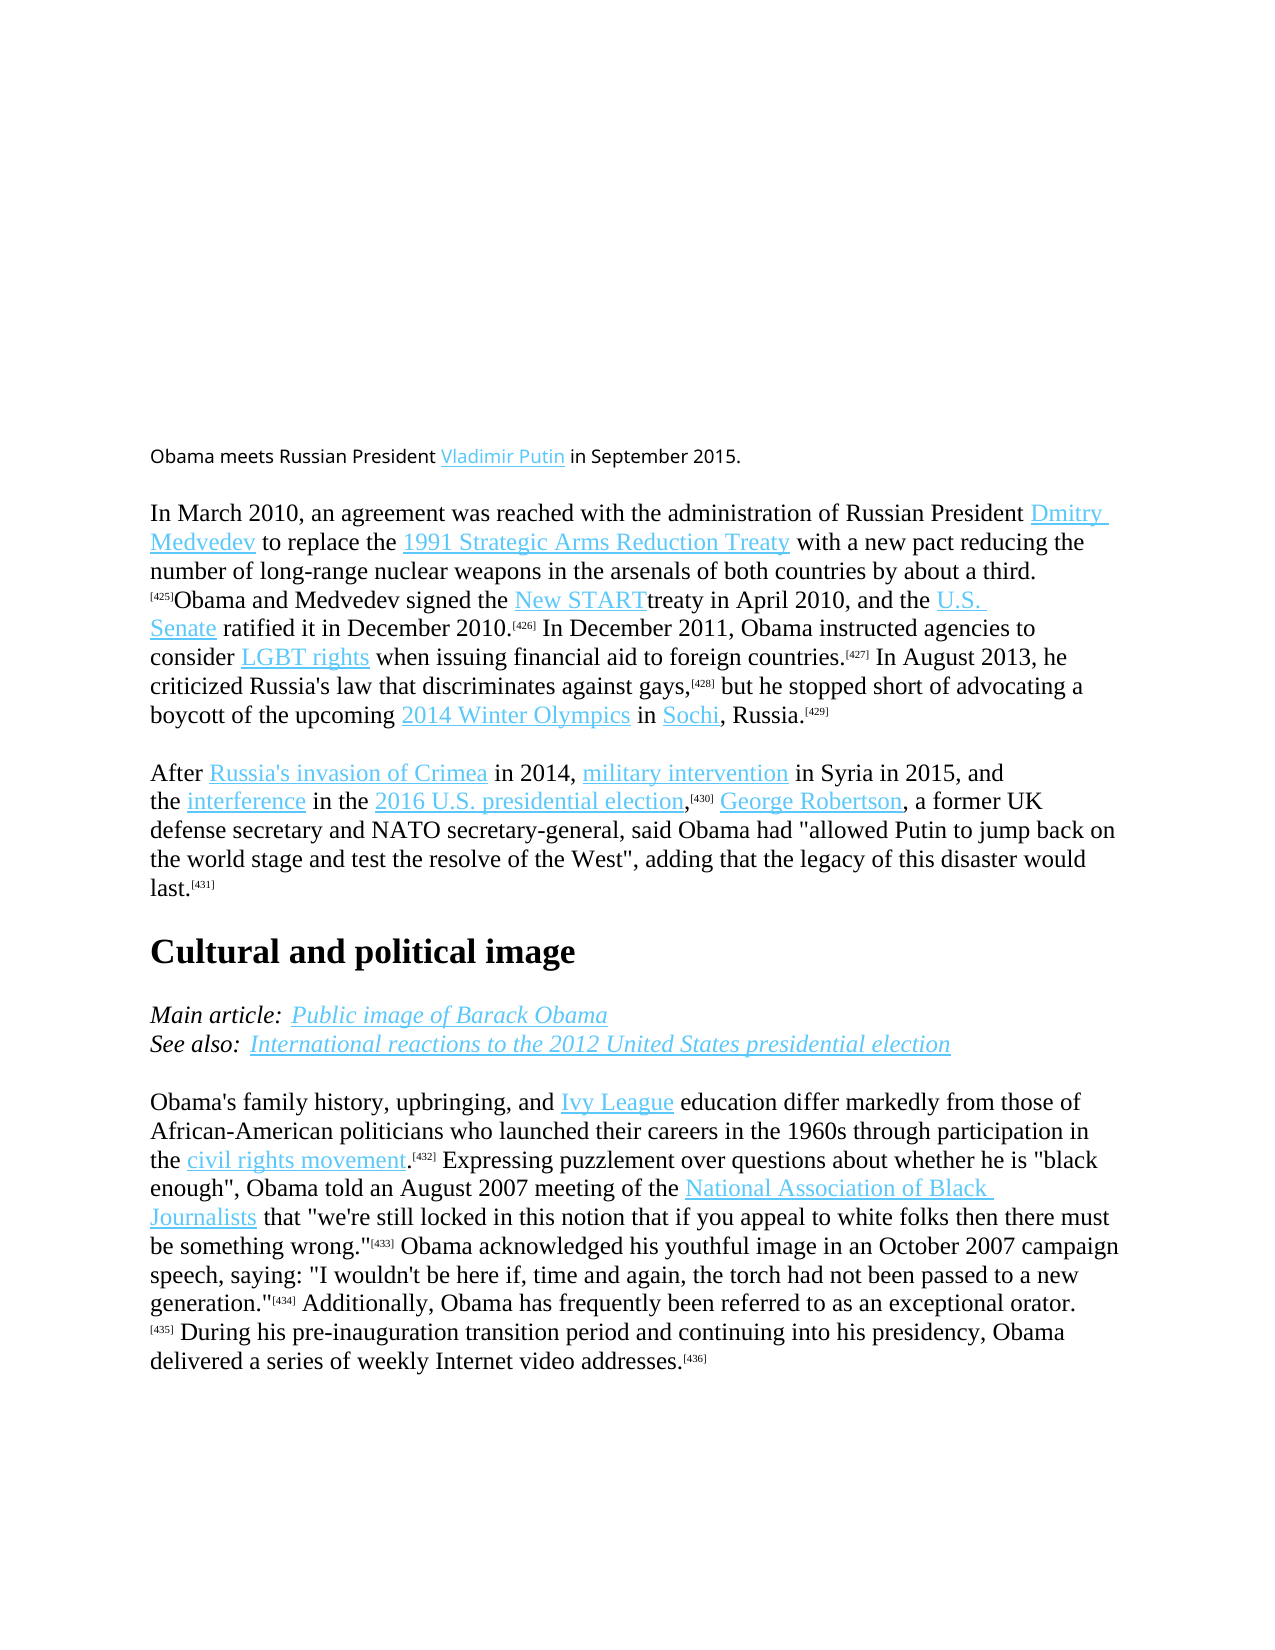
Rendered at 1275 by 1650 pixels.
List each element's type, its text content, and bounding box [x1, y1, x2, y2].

text See also: International reactions to the 2012 United States presidential election [150, 1029, 1125, 1058]
text Cultural and political image [150, 931, 1125, 971]
text After Russia's invasion of Crimea in 2014, military intervention in Syria in 2015, and the interference in the 2016 U.S. presidential election,[430] George Robertson, a former UK defense secretary and NATO secretary-general, said Obama had "allowed Putin to jump back on the world stage and test the resolve of the West", adding that the legacy of this disaster would last.[431] [150, 758, 1125, 901]
text Obama meets Russian President Vladimir Putin in September 2015. [150, 434, 1125, 469]
text Main article: Public image of Barack Obama [150, 1001, 1125, 1029]
text Obama's family history, upbringing, and Ivy League education differ markedly from those of African-American politicians who launched their careers in the 1960s through participation in the civil rights movement.[432] Expressing puzzlement over questions about whether he is "black enough", Obama told an August 2007 meeting of the National Association of Black Journalists that "we're still locked in this notion that if you appeal to white folks then there must be something wrong."[433] Obama acknowledged his youthful image in an October 2007 campaign speech, saying: "I wouldn't be here if, time and again, the torch had not been passed to a new generation."[434] Additionally, Obama has frequently been referred to as an exceptional orator.[435] During his pre-inauguration transition period and continuing into his presidency, Obama delivered a series of weekly Internet video addresses.[436] [150, 1087, 1125, 1375]
text In March 2010, an agreement was reached with the administration of Russian President Dmitry Medvedev to replace the 1991 Strategic Arms Reduction Treaty with a new pact reducing the number of long-range nuclear weapons in the arsenals of both countries by about a third.[425]Obama and Medvedev signed the New STARTtreaty in April 2010, and the U.S. Senate ratified it in December 2010.[426] In December 2011, Obama instructed agencies to consider LGBT rights when issuing financial aid to foreign countries.[427] In August 2013, he criticized Russia's law that discriminates against gays,[428] but he stopped short of advocating a boycott of the upcoming 2014 Winter Olympics in Sochi, Russia.[429] [150, 498, 1125, 728]
